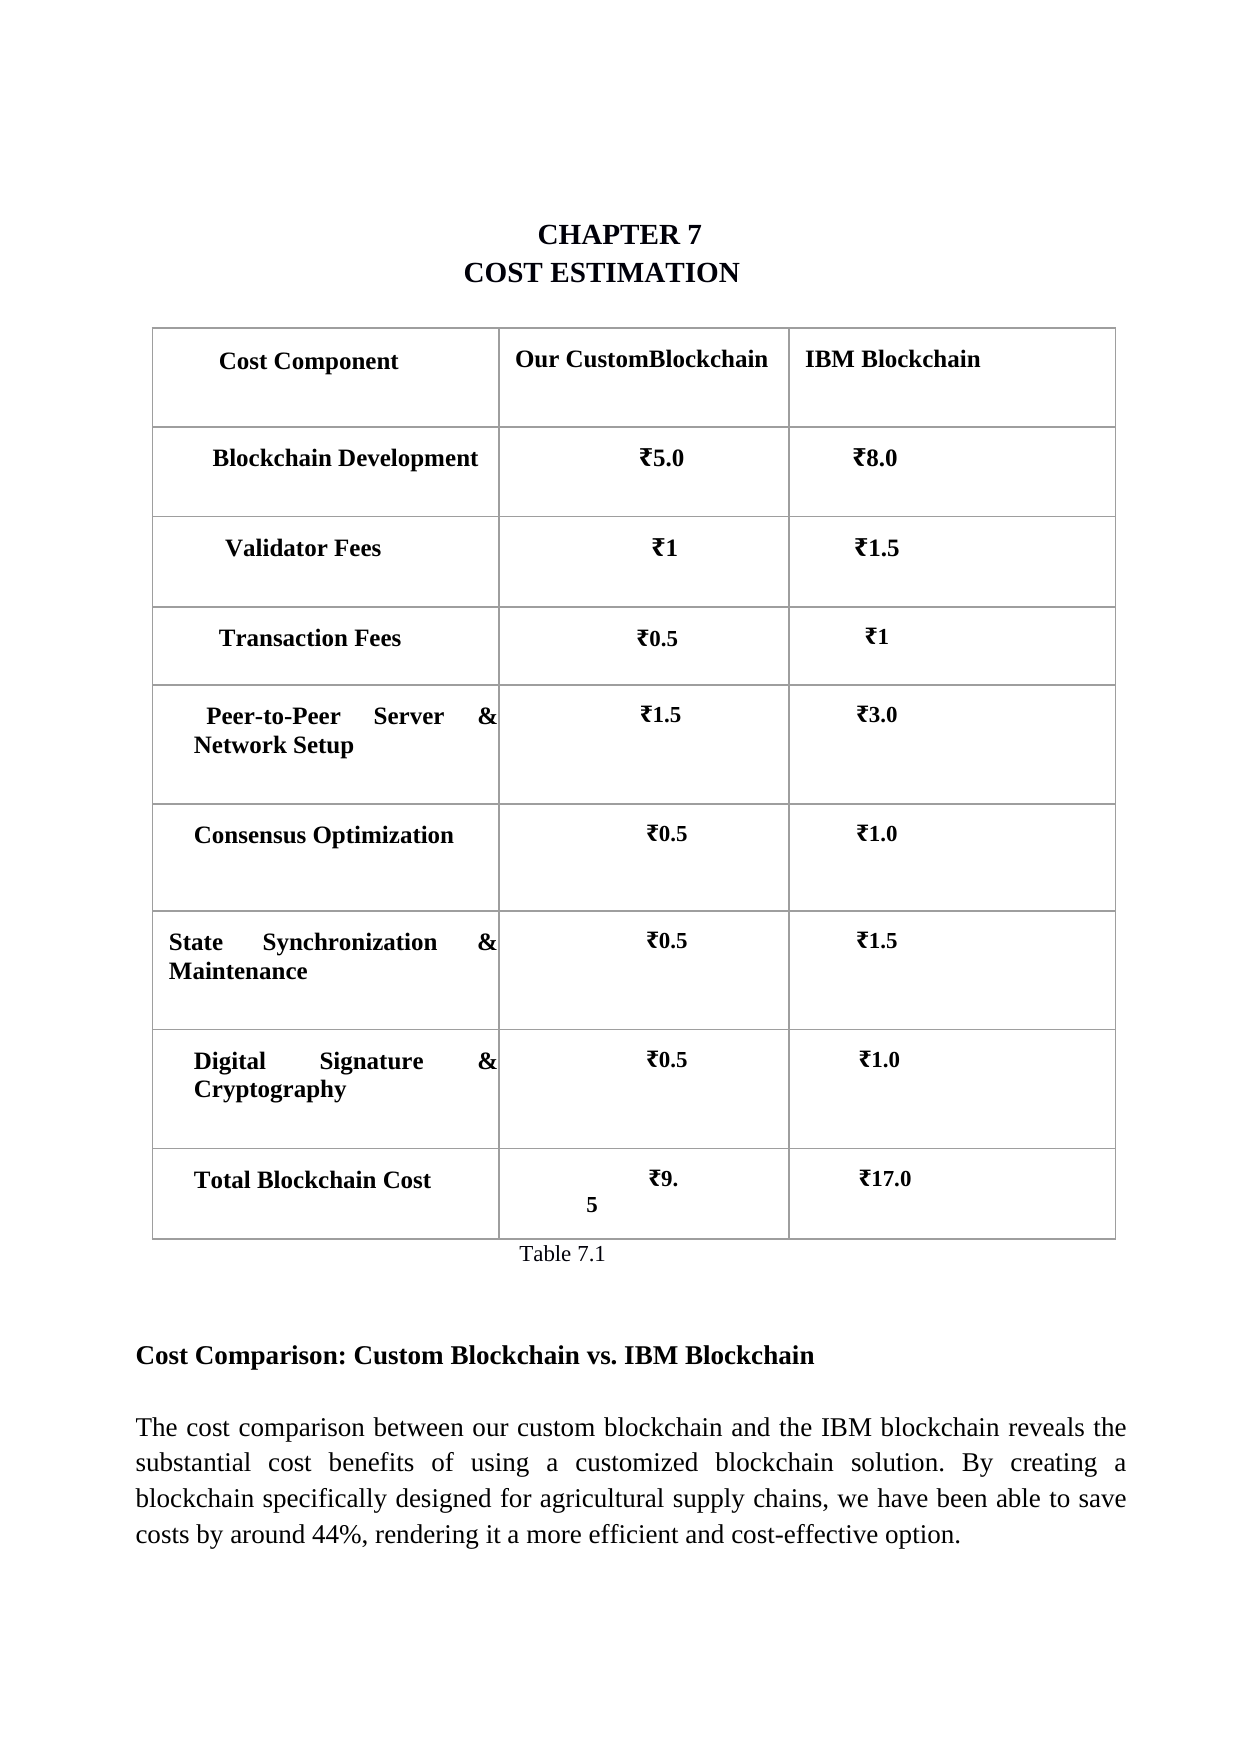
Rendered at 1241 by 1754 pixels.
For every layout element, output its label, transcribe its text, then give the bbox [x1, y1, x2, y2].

table_header Our CustomBlockchain [500, 329, 788, 426]
table_header IBM Blockchain [790, 329, 1115, 426]
table_cell ₹17.0 [790, 1149, 1115, 1238]
table_cell Consensus Optimization [153, 805, 498, 910]
table_cell ₹0.5 [500, 608, 788, 684]
table_cell Validator Fees [153, 517, 498, 606]
table_cell ₹1.0 [790, 805, 1115, 910]
table_cell ₹0.5 [500, 1030, 788, 1148]
table_cell Blockchain Development [153, 428, 498, 516]
text The cost comparison between our custom blockchain and the IBM blockchain reveals the substantial cost benefits of using a customized blockchain solution. By creating a blockchain specifically designed for agricultural supply chains, we have been able to save costs by around 44%, rendering it a more efficient and cost-effective option. [135, 1411, 1128, 1549]
table_header Cost Component [153, 329, 498, 426]
table_cell Digital Signature & Cryptography [153, 1030, 498, 1148]
table_cell ₹1.0 [790, 1030, 1115, 1148]
table_cell ₹1.5 [790, 912, 1115, 1028]
table_cell Total Blockchain Cost [153, 1149, 498, 1238]
table_cell Peer-to-Peer Server & Network Setup [153, 686, 498, 803]
subtitle CHAPTER 7 COST ESTIMATION [463, 217, 778, 289]
table_cell ₹0.5 [500, 805, 788, 910]
table_cell ₹1 [790, 608, 1115, 684]
table_cell ₹1 [500, 517, 788, 606]
table_cell ₹5.0 [500, 428, 788, 516]
text Table 7.1 [184, 1240, 941, 1266]
table_cell Transaction Fees [153, 608, 498, 684]
table_cell ₹3.0 [790, 686, 1115, 803]
table_cell ₹1.5 [500, 686, 788, 803]
table_cell ₹1.5 [790, 517, 1115, 606]
table_cell ₹9.5 [500, 1149, 788, 1238]
table_cell ₹0.5 [500, 912, 788, 1028]
text Cost Comparison: Custom Blockchain vs. IBM Blockchain [135, 1339, 1128, 1370]
table_cell State Synchronization & Maintenance [153, 912, 498, 1028]
table_cell ₹8.0 [790, 428, 1115, 516]
